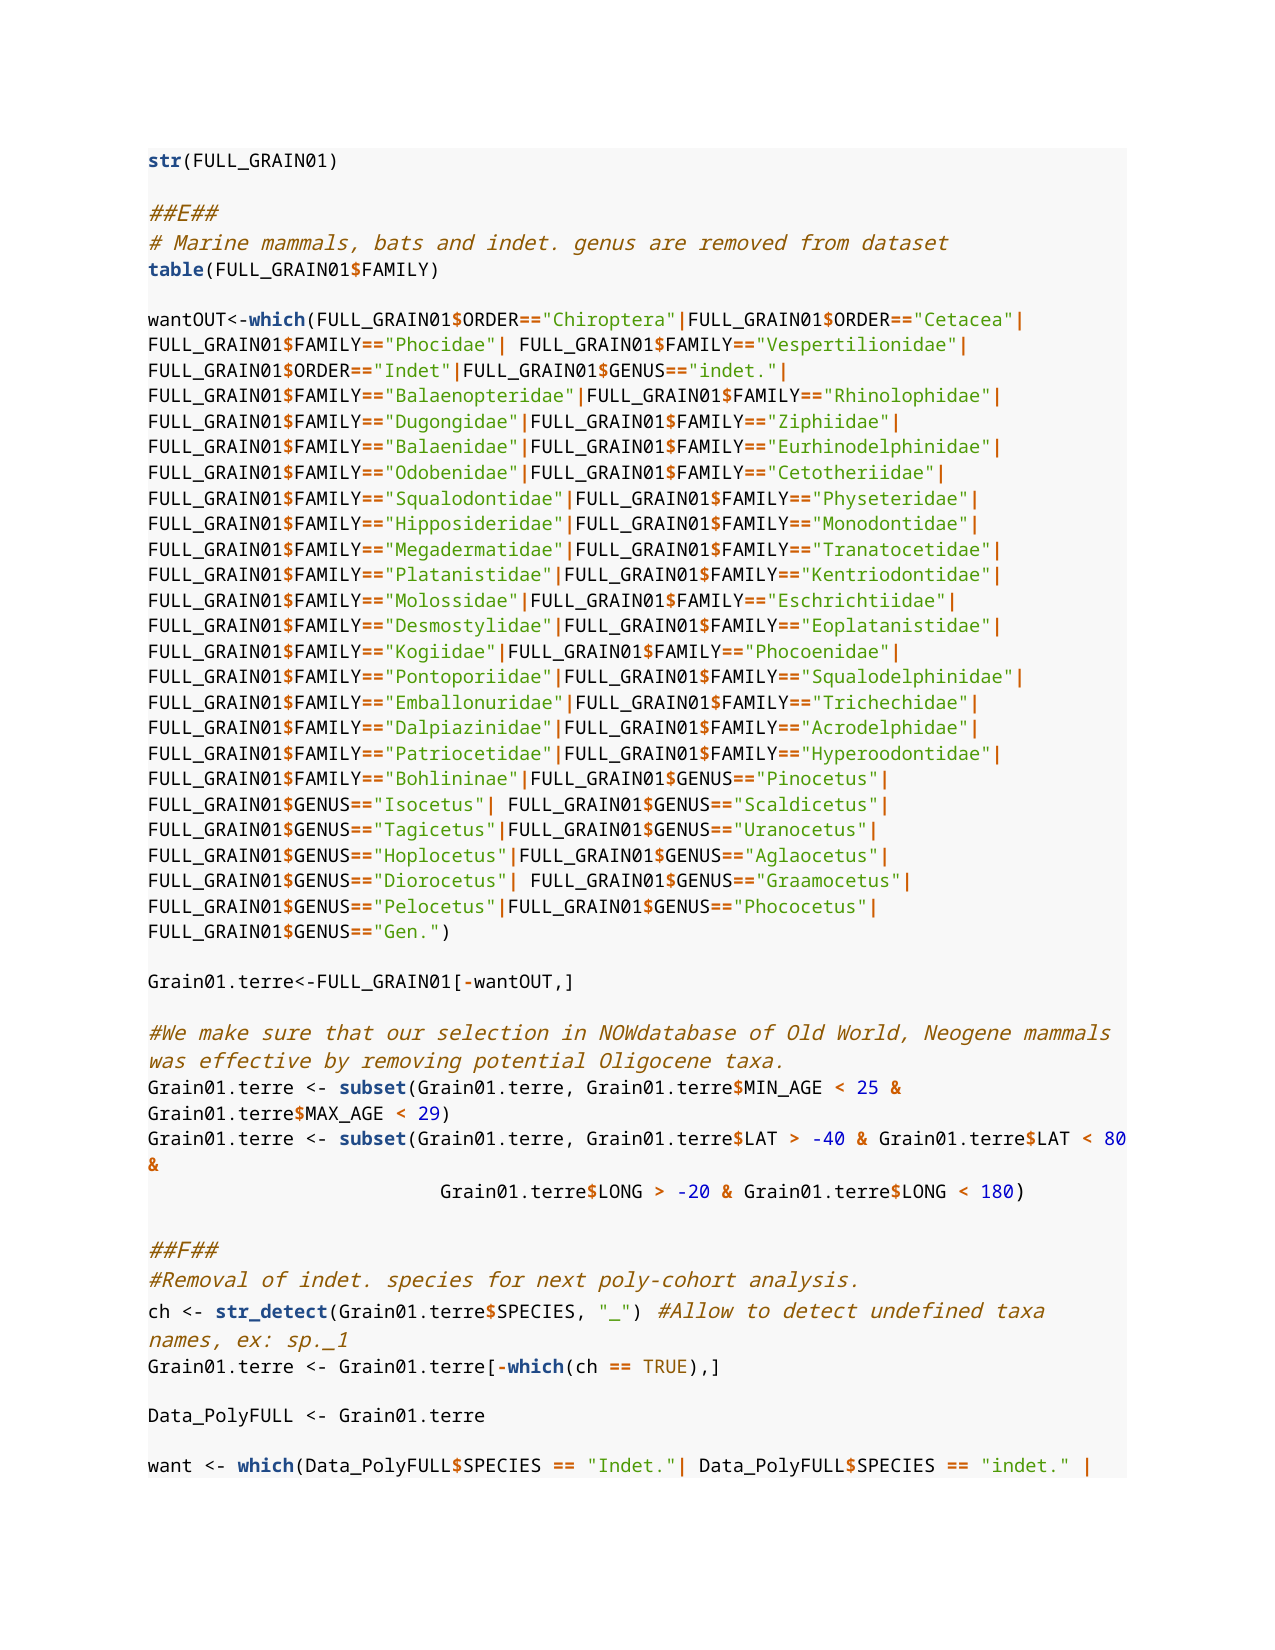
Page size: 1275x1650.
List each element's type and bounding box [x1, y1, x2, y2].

text [148, 148, 1127, 1478]
